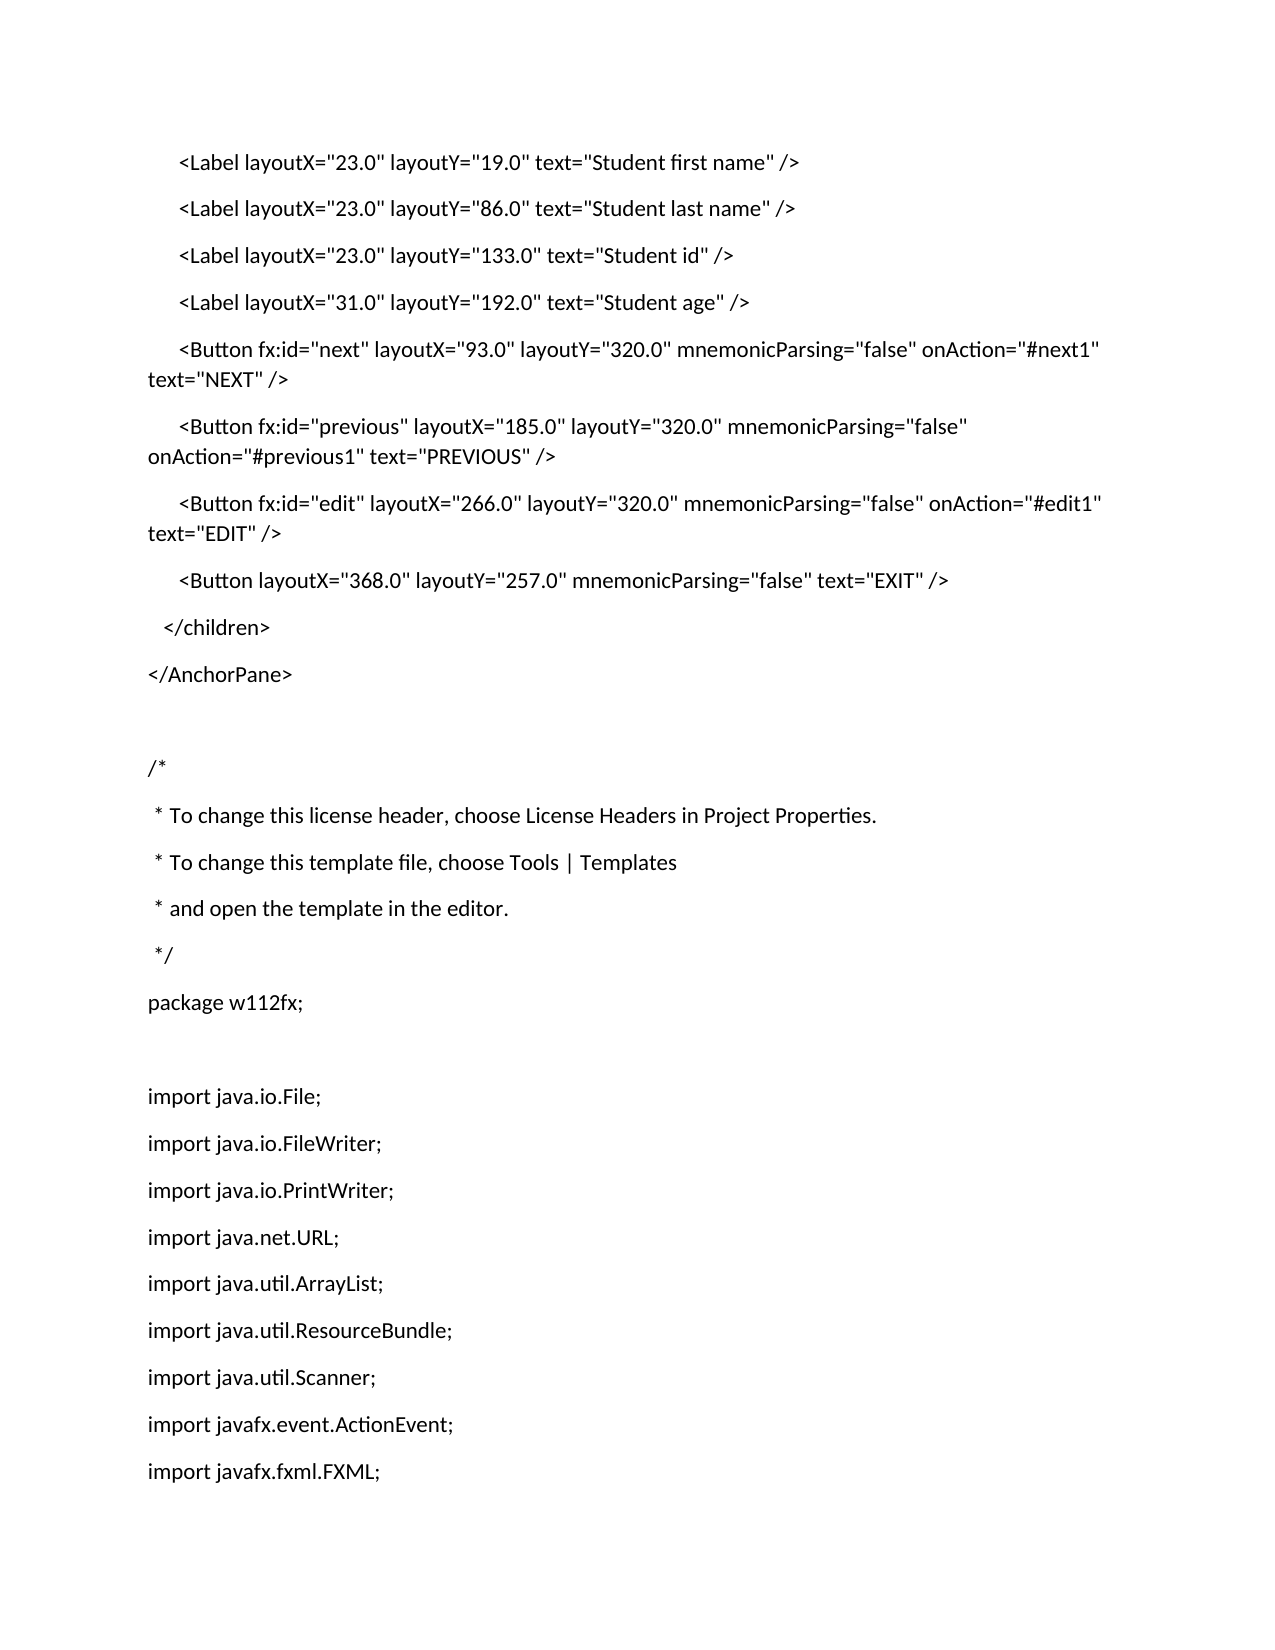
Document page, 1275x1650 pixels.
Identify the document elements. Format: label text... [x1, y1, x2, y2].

text import java.util.Scanner; [148, 1363, 1127, 1391]
text import javafx.event.ActionEvent; [148, 1410, 1127, 1438]
text /* [148, 754, 1127, 782]
text package w112fx; [148, 988, 1127, 1016]
text <Button fx:id="edit" layoutX="266.0" layoutY="320.0" mnemonicParsing="false" onAction="#edit1" text="EDIT" /> [148, 489, 1127, 547]
text <Label layoutX="23.0" layoutY="19.0" text="Student first name" /> [148, 148, 1127, 176]
text import java.io.PrintWriter; [148, 1176, 1127, 1204]
text <Button fx:id="next" layoutX="93.0" layoutY="320.0" mnemonicParsing="false" onAction="#next1" text="NEXT" /> [148, 335, 1127, 393]
text <Button layoutX="368.0" layoutY="257.0" mnemonicParsing="false" text="EXIT" /> [148, 566, 1127, 594]
text <Button fx:id="previous" layoutX="185.0" layoutY="320.0" mnemonicParsing="false" onAction="#previous1" text="PREVIOUS" /> [148, 412, 1127, 470]
text import java.net.URL; [148, 1223, 1127, 1251]
text * and open the template in the editor. [148, 894, 1127, 922]
text import java.util.ArrayList; [148, 1269, 1127, 1297]
text */ [148, 941, 1127, 969]
text <Label layoutX="23.0" layoutY="133.0" text="Student id" /> [148, 241, 1127, 269]
text * To change this template file, choose Tools | Templates [148, 848, 1127, 876]
text <Label layoutX="31.0" layoutY="192.0" text="Student age" /> [148, 288, 1127, 316]
text import java.io.FileWriter; [148, 1129, 1127, 1157]
text import java.util.ResourceBundle; [148, 1316, 1127, 1344]
text <Label layoutX="23.0" layoutY="86.0" text="Student last name" /> [148, 194, 1127, 222]
text * To change this license header, choose License Headers in Project Properties. [148, 801, 1127, 829]
text import java.io.File; [148, 1082, 1127, 1110]
text </children> [148, 613, 1127, 641]
text </AnchorPane> [148, 660, 1127, 688]
text import javafx.fxml.FXML; [148, 1457, 1127, 1485]
